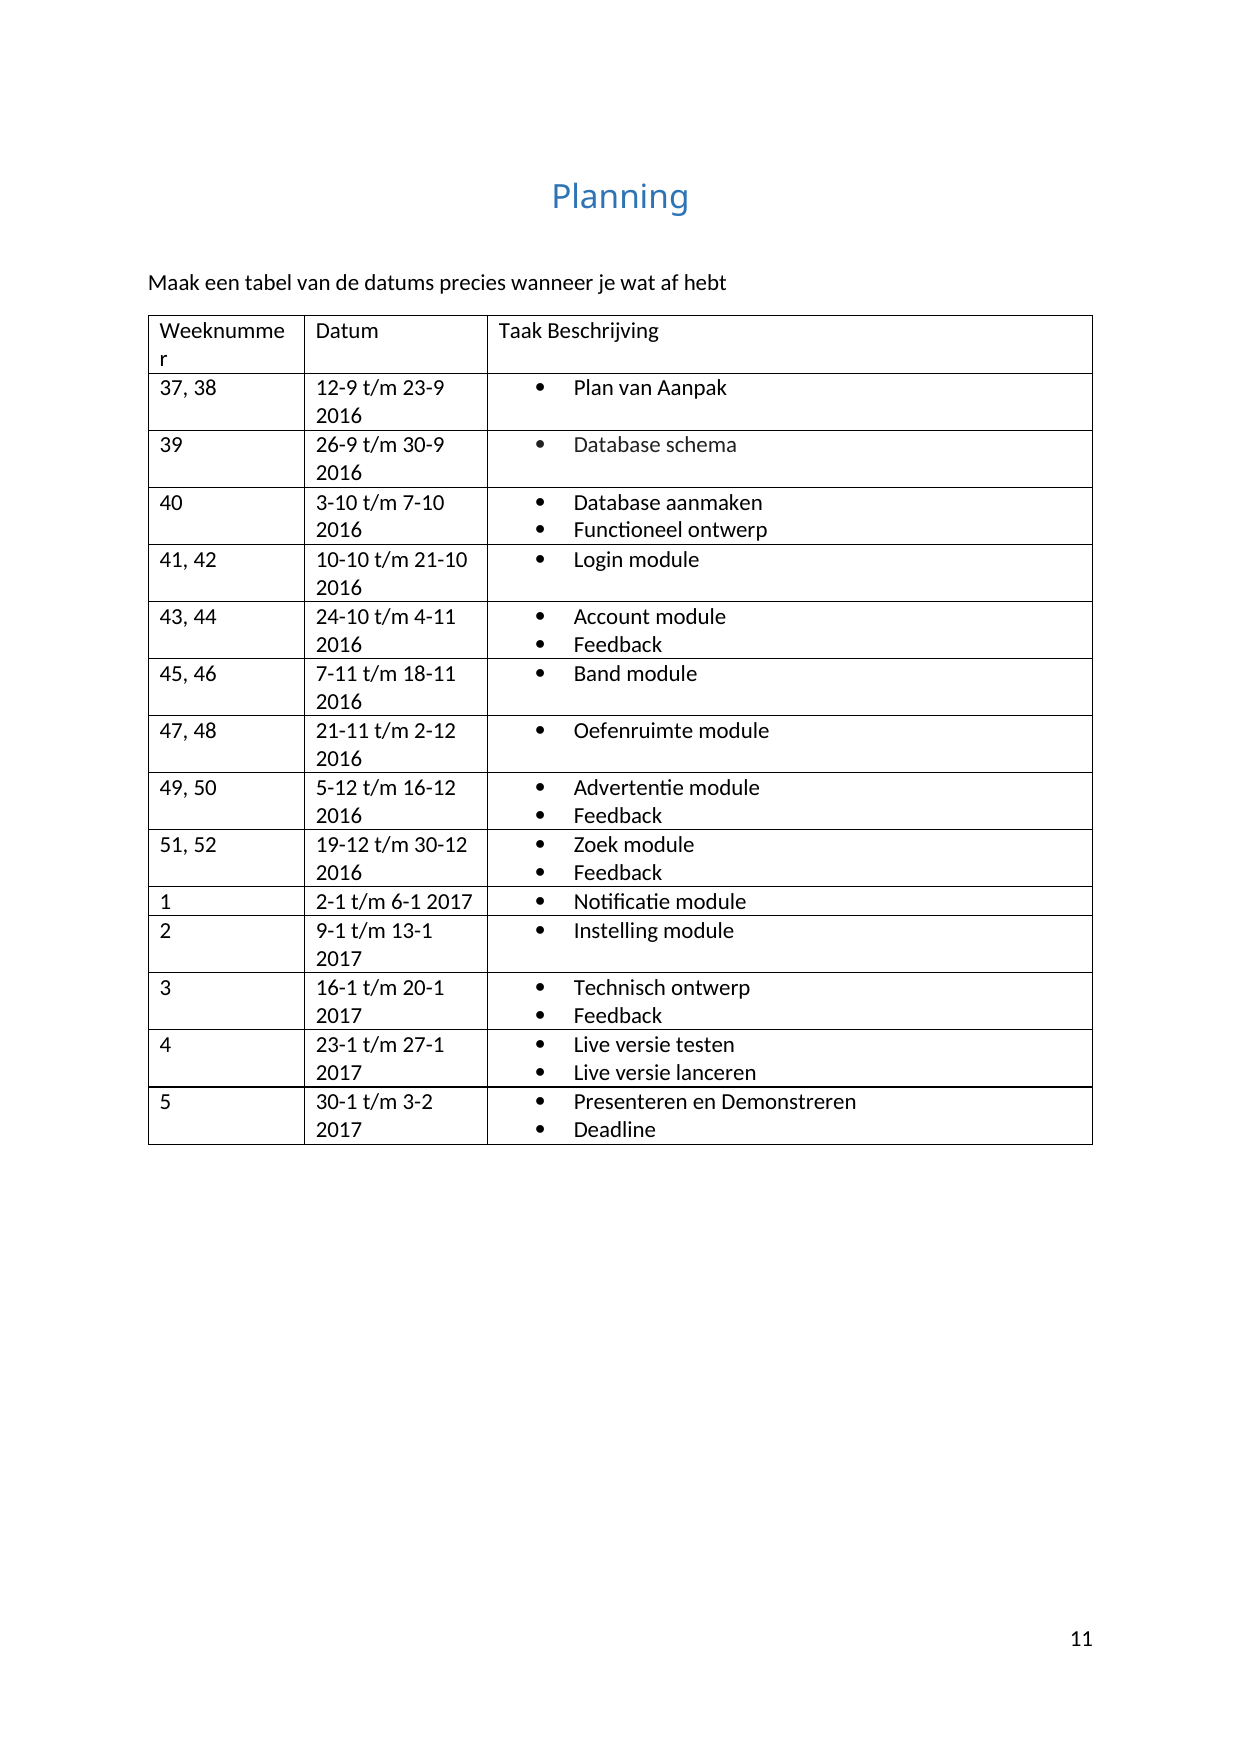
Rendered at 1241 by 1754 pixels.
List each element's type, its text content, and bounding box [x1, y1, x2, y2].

table_cell 9-1 t/m 13-1 2017 [305, 916, 487, 972]
subtitle Planning [148, 173, 1093, 218]
table_cell 37, 38 [149, 374, 304, 429]
table_cell Live versie testen Live versie lanceren [488, 1030, 1092, 1086]
table_cell Advertentie module Feedback [488, 773, 1092, 829]
table_cell 43, 44 [149, 602, 304, 658]
table_cell 10-10 t/m 21-10 2016 [305, 545, 487, 601]
table_cell 41, 42 [149, 545, 304, 601]
text Maak een tabel van de datums precies wanneer je wat af hebt [148, 268, 1093, 296]
table_cell 2-1 t/m 6-1 2017 [305, 887, 487, 915]
table_header Weeknummer [149, 316, 304, 372]
table_cell 45, 46 [149, 659, 304, 715]
table_cell Band module [488, 659, 1092, 715]
table_cell 26-9 t/m 30-9 2016 [305, 431, 487, 487]
table_cell Notificatie module [488, 887, 1092, 915]
table_cell Instelling module [488, 916, 1092, 972]
table_cell Oefenruimte module [488, 716, 1092, 772]
table_cell 2 [149, 916, 304, 972]
table_cell 47, 48 [149, 716, 304, 772]
table_cell 3-10 t/m 7-10 2016 [305, 488, 487, 544]
table_cell 4 [149, 1030, 304, 1086]
table_cell 1 [149, 887, 304, 915]
table_cell Zoek module Feedback [488, 830, 1092, 886]
table_cell 39 [149, 431, 304, 487]
table_header Datum [305, 316, 487, 372]
table_cell Database aanmaken Functioneel ontwerp [488, 488, 1092, 544]
table_cell Database schema [488, 431, 1092, 487]
table_cell Presenteren en Demonstreren Deadline [488, 1088, 1092, 1143]
table_cell 12-9 t/m 23-9 2016 [305, 374, 487, 429]
table_cell 51, 52 [149, 830, 304, 886]
table_cell Technisch ontwerp Feedback [488, 973, 1092, 1029]
table_cell Plan van Aanpak [488, 374, 1092, 429]
table_cell 49, 50 [149, 773, 304, 829]
table_cell 21-11 t/m 2-12 2016 [305, 716, 487, 772]
table_cell 30-1 t/m 3-2 2017 [305, 1088, 487, 1143]
table_cell 5 [149, 1088, 304, 1143]
table_cell 16-1 t/m 20-1 2017 [305, 973, 487, 1029]
table_cell 5-12 t/m 16-12 2016 [305, 773, 487, 829]
table_cell Login module [488, 545, 1092, 601]
table_cell 7-11 t/m 18-11 2016 [305, 659, 487, 715]
table_header Taak Beschrijving [488, 316, 1092, 372]
table_cell 23-1 t/m 27-1 2017 [305, 1030, 487, 1086]
table_cell Account module Feedback [488, 602, 1092, 658]
table_cell 3 [149, 973, 304, 1029]
table_cell 40 [149, 488, 304, 544]
table_cell 19-12 t/m 30-12 2016 [305, 830, 487, 886]
table_cell 24-10 t/m 4-11 2016 [305, 602, 487, 658]
